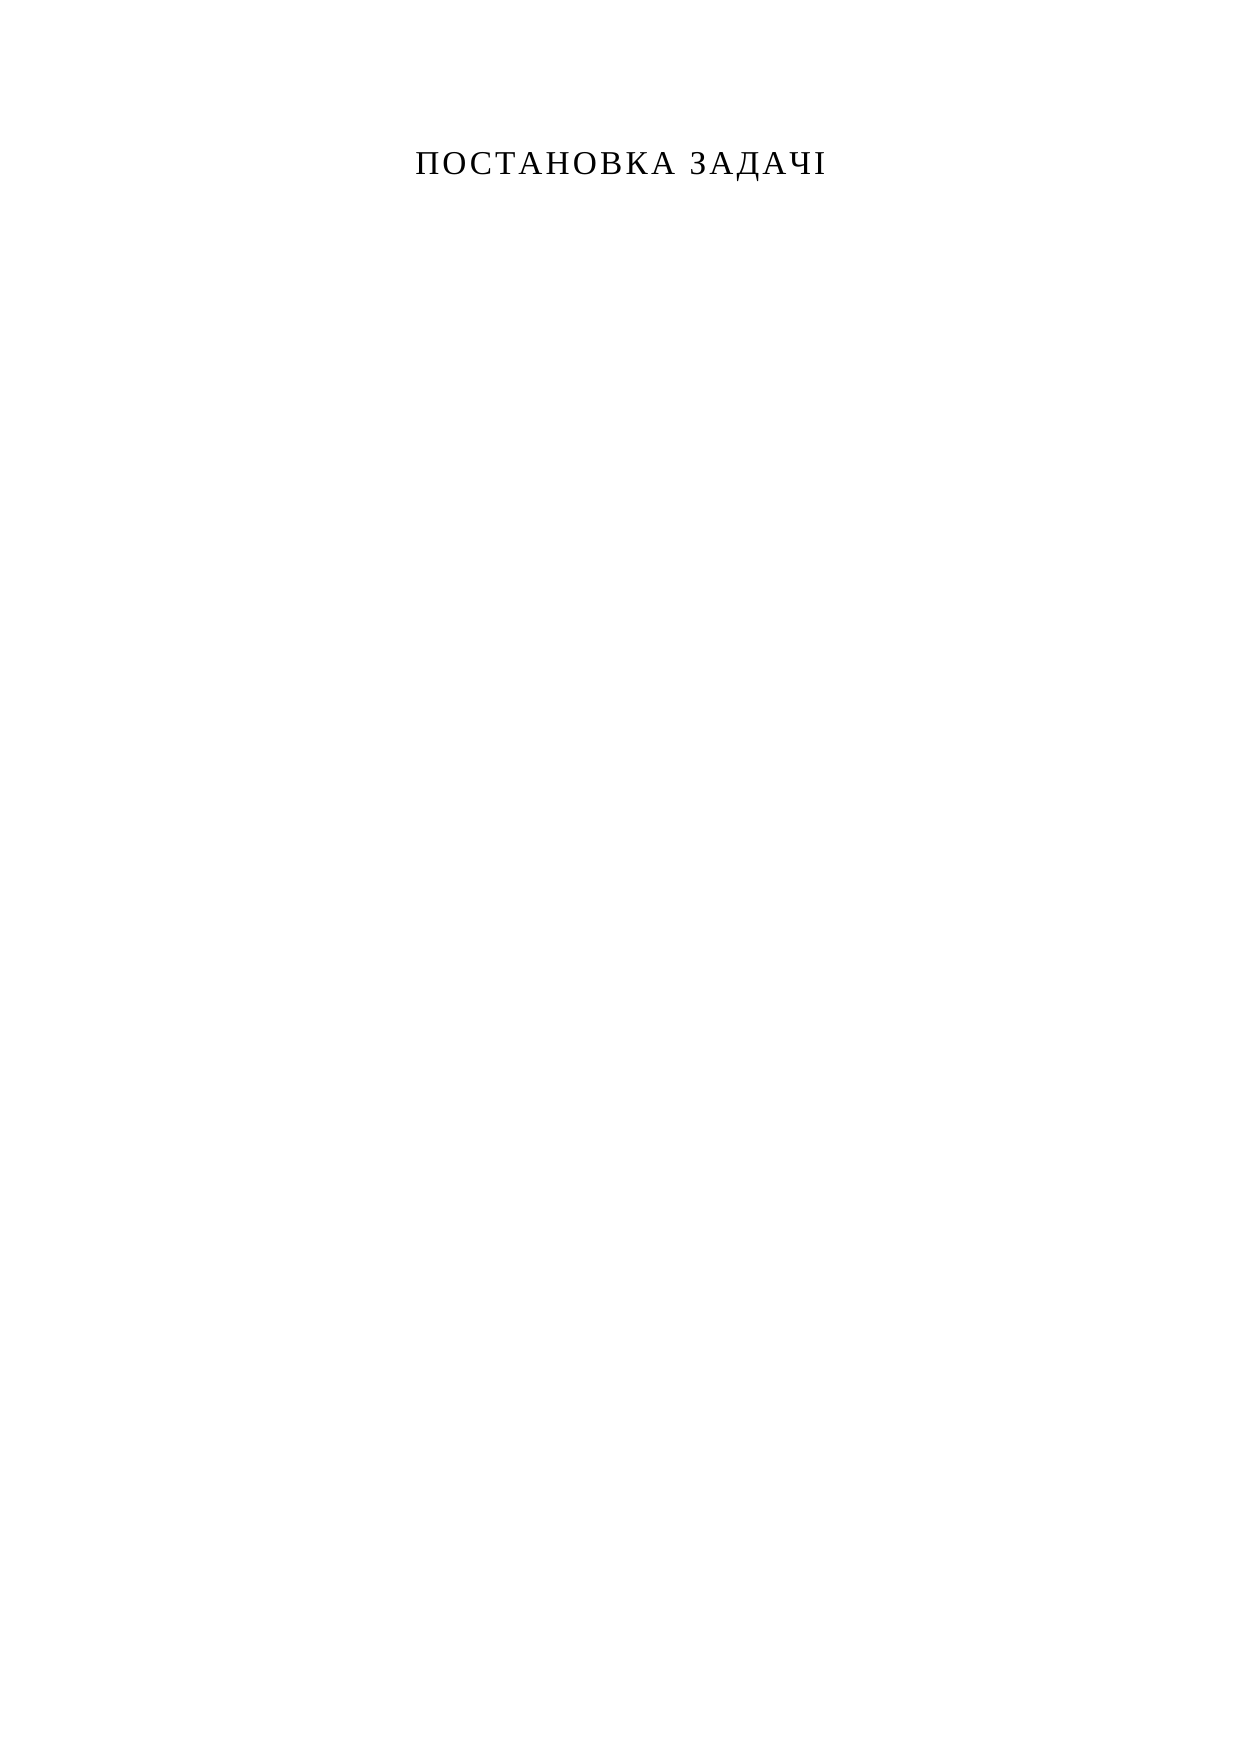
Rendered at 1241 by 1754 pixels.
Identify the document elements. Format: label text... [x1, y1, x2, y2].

subtitle ПОСТАНОВКА ЗАДАЧІ [118, 143, 1019, 181]
